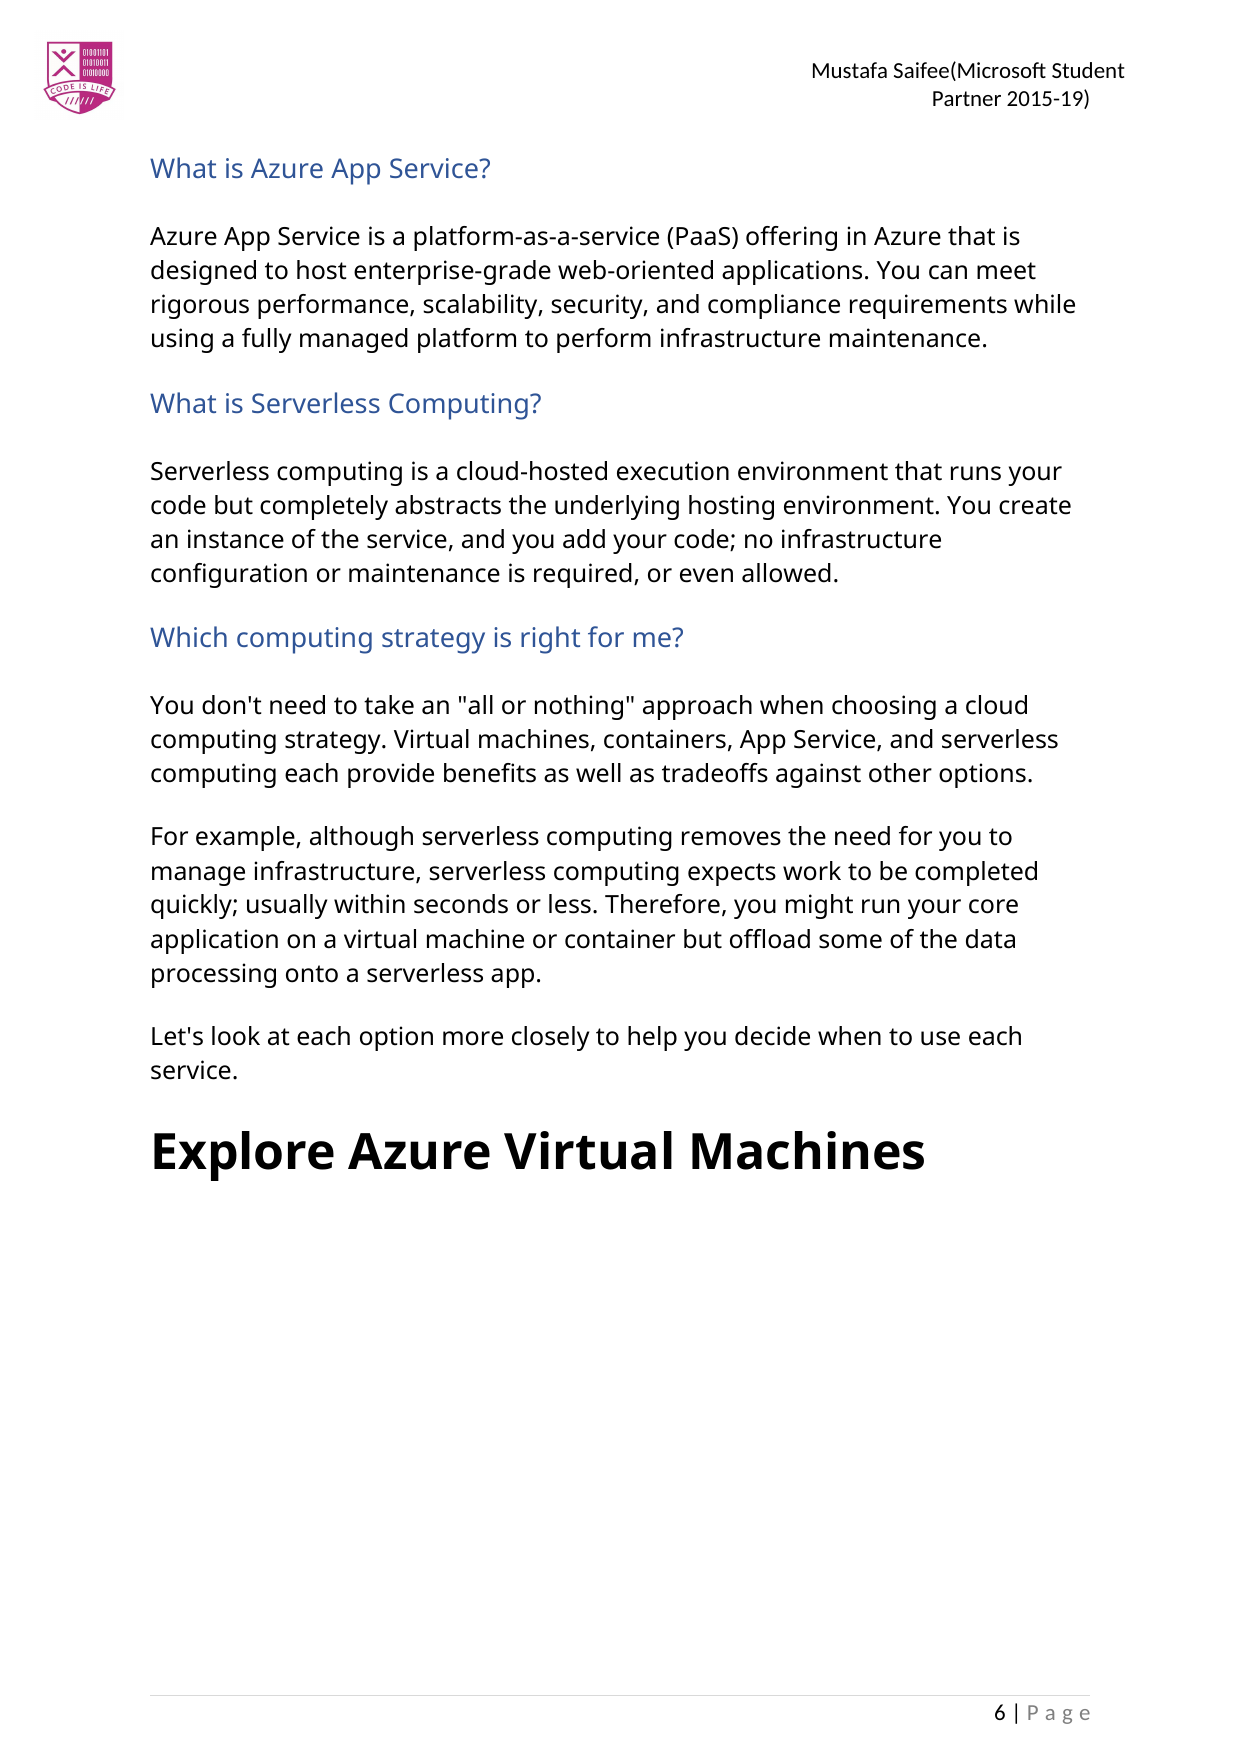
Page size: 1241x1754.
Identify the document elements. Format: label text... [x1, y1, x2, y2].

subtitle What is Serverless Computing? [150, 384, 1090, 421]
picture [34, 30, 124, 120]
subtitle What is Azure App Service? [150, 150, 1090, 187]
subtitle Which computing strategy is right for me? [150, 619, 1090, 656]
subtitle Explore Azure Virtual Machines [150, 1116, 1090, 1184]
text For example, although serverless computing removes the need for you to manage infrastructure, serverless computing expects work to be completed quickly; usually within seconds or less. Therefore, you might run your core application on a virtual machine or container but offload some of the data processing onto a serverless app. [150, 819, 1090, 989]
text Serverless computing is a cloud-hosted execution environment that runs your code but completely abstracts the underlying hosting environment. You create an instance of the service, and you add your code; no infrastructure configuration or maintenance is required, or even allowed. [150, 453, 1090, 589]
text Let's look at each option more closely to help you decide when to use each service. [150, 1018, 1090, 1087]
text Azure App Service is a platform-as-a-service (PaaS) offering in Azure that is designed to host enterprise-grade web-oriented applications. You can meet rigorous performance, scalability, security, and compliance requirements while using a fully managed platform to perform infrastructure maintenance. [150, 219, 1090, 355]
text You don't need to take an "all or nothing" approach when choosing a cloud computing strategy. Virtual machines, containers, App Service, and serverless computing each provide benefits as well as tradeoffs against other options. [150, 688, 1090, 790]
